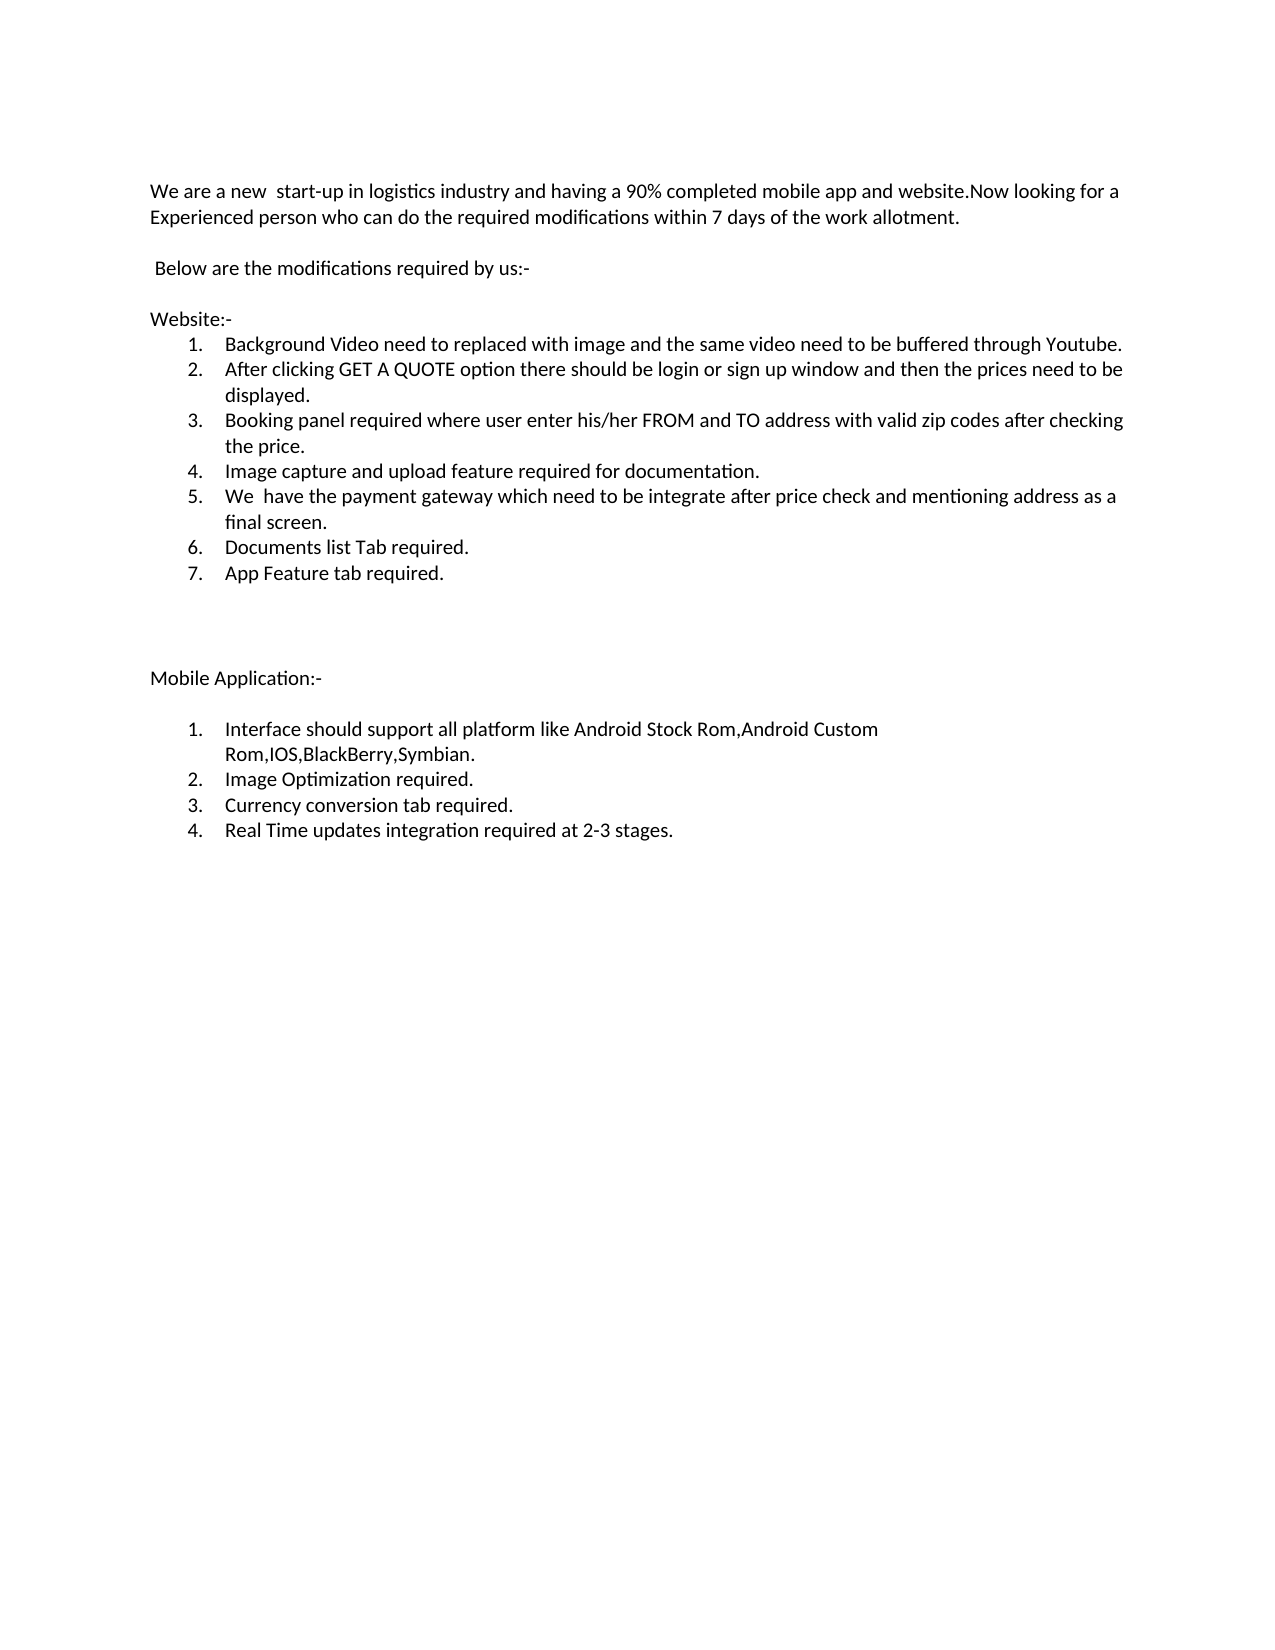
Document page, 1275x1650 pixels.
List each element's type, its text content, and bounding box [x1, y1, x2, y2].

list We have the payment gateway which need to be integrate after price check and mentioning address as a final screen. [187, 484, 1125, 534]
text Experienced person who can do the required modifications within 7 days of the work allotment. [150, 204, 1125, 229]
text We are a new start-up in logistics industry and having a 90% completed mobile app and website.Now looking for a [150, 179, 1125, 204]
list Booking panel required where user enter his/her FROM and TO address with valid zip codes after checking the price. [187, 407, 1125, 458]
list Background Video need to replaced with image and the same video need to be buffered through Youtube. [187, 331, 1125, 357]
list Interface should support all platform like Android Stock Rom,Android Custom Rom,IOS,BlackBerry,Symbian. [187, 716, 1125, 767]
text Mobile Application:- [150, 665, 1125, 690]
list Real Time updates integration required at 2-3 stages. [187, 817, 1125, 843]
list Image capture and upload feature required for documentation. [187, 458, 1125, 484]
list Image Optimization required. [187, 767, 1125, 792]
list Documents list Tab required. [187, 534, 1125, 560]
list After clicking GET A QUOTE option there should be login or sign up window and then the prices need to be displayed. [187, 357, 1125, 407]
list Currency conversion tab required. [187, 792, 1125, 817]
list App Feature tab required. [187, 560, 1125, 585]
text Below are the modifications required by us:- [150, 255, 1125, 280]
text Website:- [150, 306, 1125, 331]
